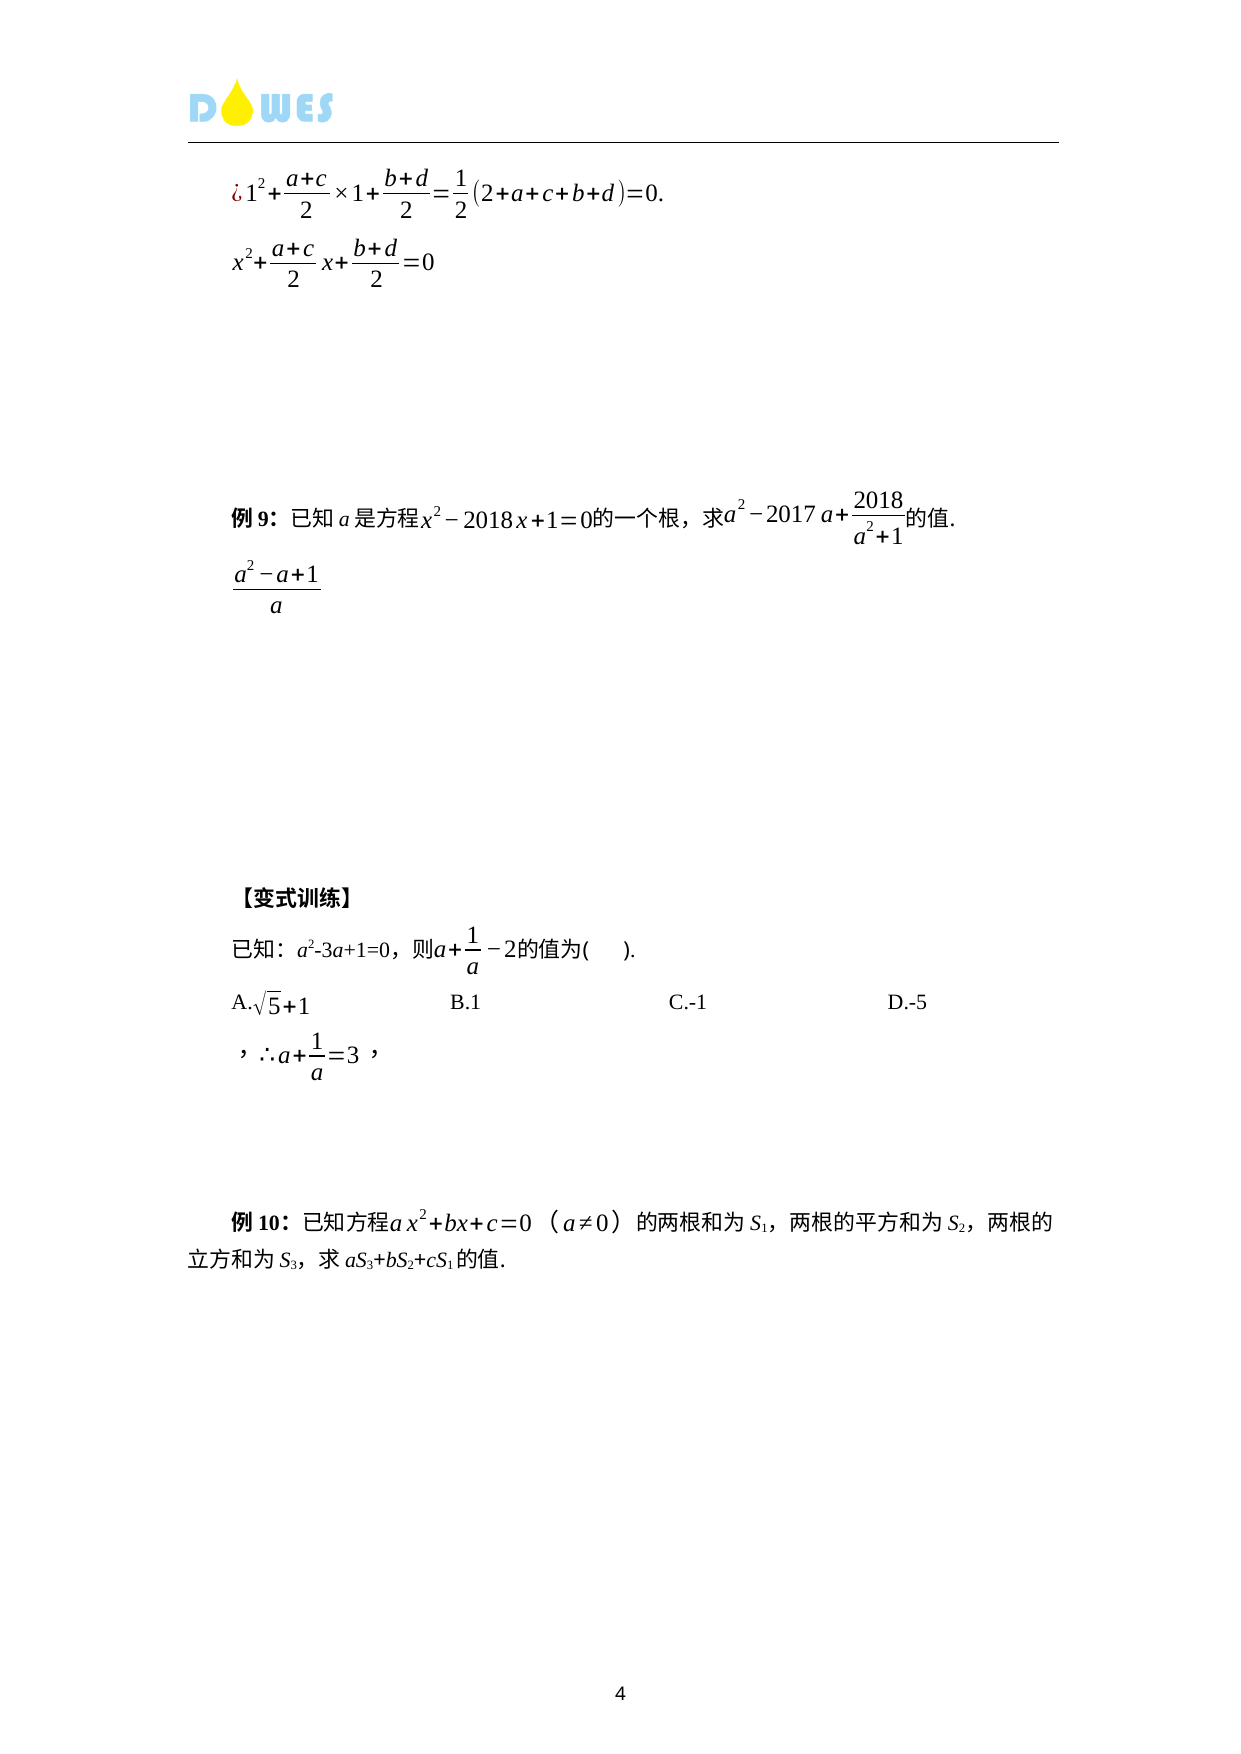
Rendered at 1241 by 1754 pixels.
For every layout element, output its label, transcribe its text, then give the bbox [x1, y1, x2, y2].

text 例10：已知方程的两根和为S1，两根的平方和为S2，两根的立方和为S3，求aS3+bS2+cS1的值. [187, 1204, 1053, 1274]
text 因此，二次方程也有一个根是1. [187, 232, 1053, 297]
text 答案：B [提示]∵a2-3a+1=0，且a≠0则原式=3-2=1. [187, 1024, 1053, 1089]
text 例9：已知a是方程的一个根，求的值. [187, 485, 1053, 550]
text =2017 [187, 555, 1053, 620]
text 【变式训练】 [187, 881, 1053, 913]
text 已知：a2-3a+1=0，则的值为( ). [187, 918, 1053, 983]
text A. B.1 C.-1 D.-5 [187, 988, 1053, 1020]
text 左边 [187, 162, 1053, 227]
picture [178, 71, 346, 139]
